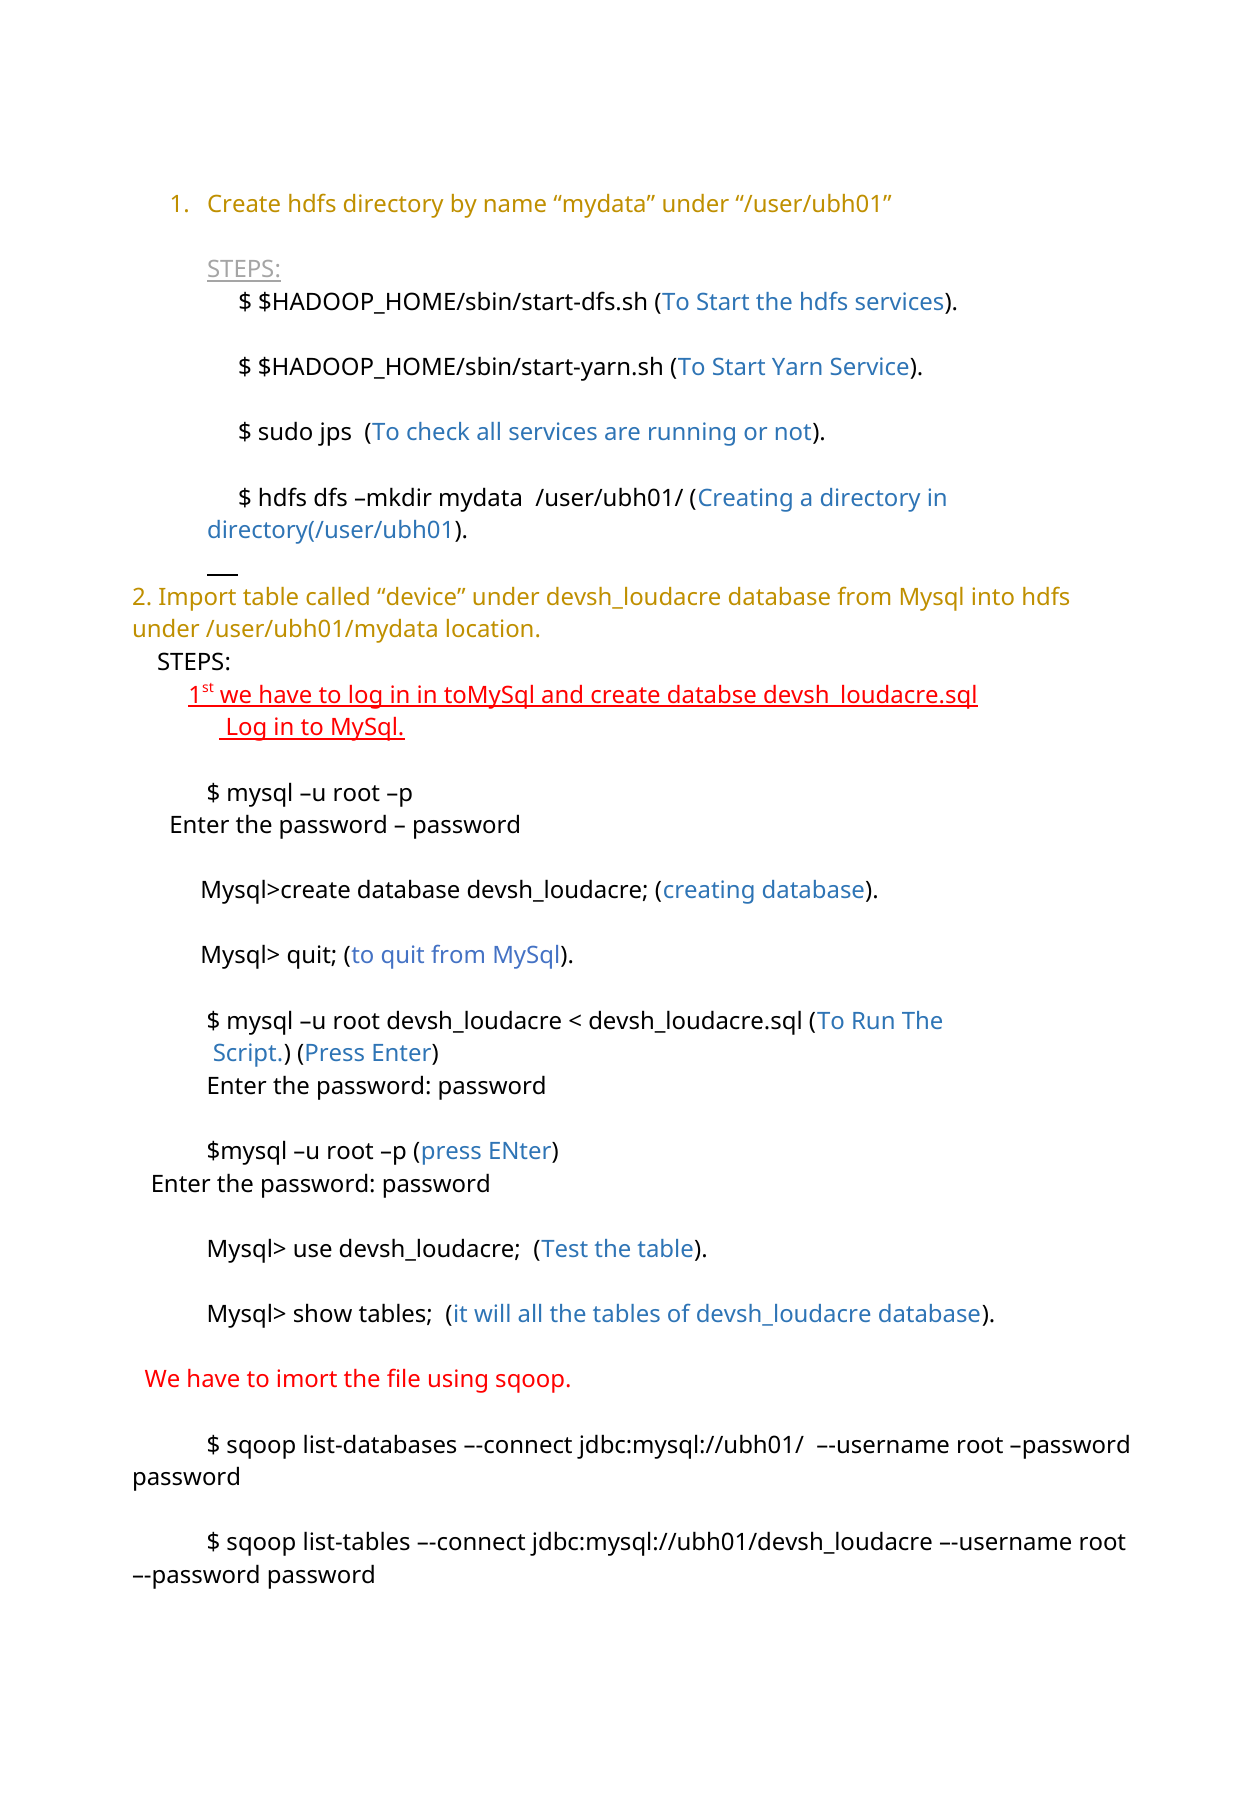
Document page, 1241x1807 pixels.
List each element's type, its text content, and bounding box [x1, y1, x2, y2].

text 2. Import table called “device” under devsh_loudacre database from Mysql into hdfs under /user/ubh01/mydata location. [132, 580, 1136, 645]
text Enter the password: password [132, 1167, 1136, 1199]
text Mysql> quit; (to quit from MySql). [132, 938, 1136, 971]
text Mysql>create database devsh_loudacre; (creating database). [132, 873, 1136, 906]
text Log in to MySql. [132, 710, 1136, 743]
text $ sudo jps (To check all services are running or not). [207, 415, 1136, 448]
text We have to imort the file using sqoop. [132, 1362, 1136, 1395]
text $ $HADOOP_HOME/sbin/start-yarn.sh (To Start Yarn Service). [207, 350, 1136, 383]
text $ sqoop list-databases –-connect jdbc:mysql://ubh01/ –-username root –password password [132, 1427, 1136, 1493]
text $ $HADOOP_HOME/sbin/start-dfs.sh (To Start the hdfs services). [207, 285, 1136, 317]
text $ sqoop list-tables –-connect jdbc:mysql://ubh01/devsh_loudacre –-username root –-password password [132, 1525, 1136, 1590]
text STEPS: [207, 252, 1136, 285]
text Mysql> show tables; (it will all the tables of devsh_loudacre database). [132, 1297, 1136, 1329]
text $ mysql –u root –p [132, 775, 1136, 808]
text STEPS: [132, 645, 1136, 677]
text $ mysql –u root devsh_loudacre < devsh_loudacre.sql (To Run The [132, 1003, 1136, 1036]
text Script.) (Press Enter) [132, 1036, 1136, 1069]
text Enter the password: password [132, 1069, 1136, 1101]
text $ hdfs dfs –mkdir mydata /user/ubh01/ (Creating a directory in directory(/user/ubh01). [207, 480, 1136, 546]
text 1st we have to log in in toMySql and create databse devsh_loudacre.sql [132, 677, 1136, 710]
text $mysql –u root –p (press ENter) [132, 1134, 1136, 1167]
text Mysql> use devsh_loudacre; (Test the table). [132, 1232, 1136, 1264]
list Create hdfs directory by name “mydata” under “/user/ubh01” [169, 187, 1136, 219]
text Enter the password – password [132, 808, 1136, 841]
